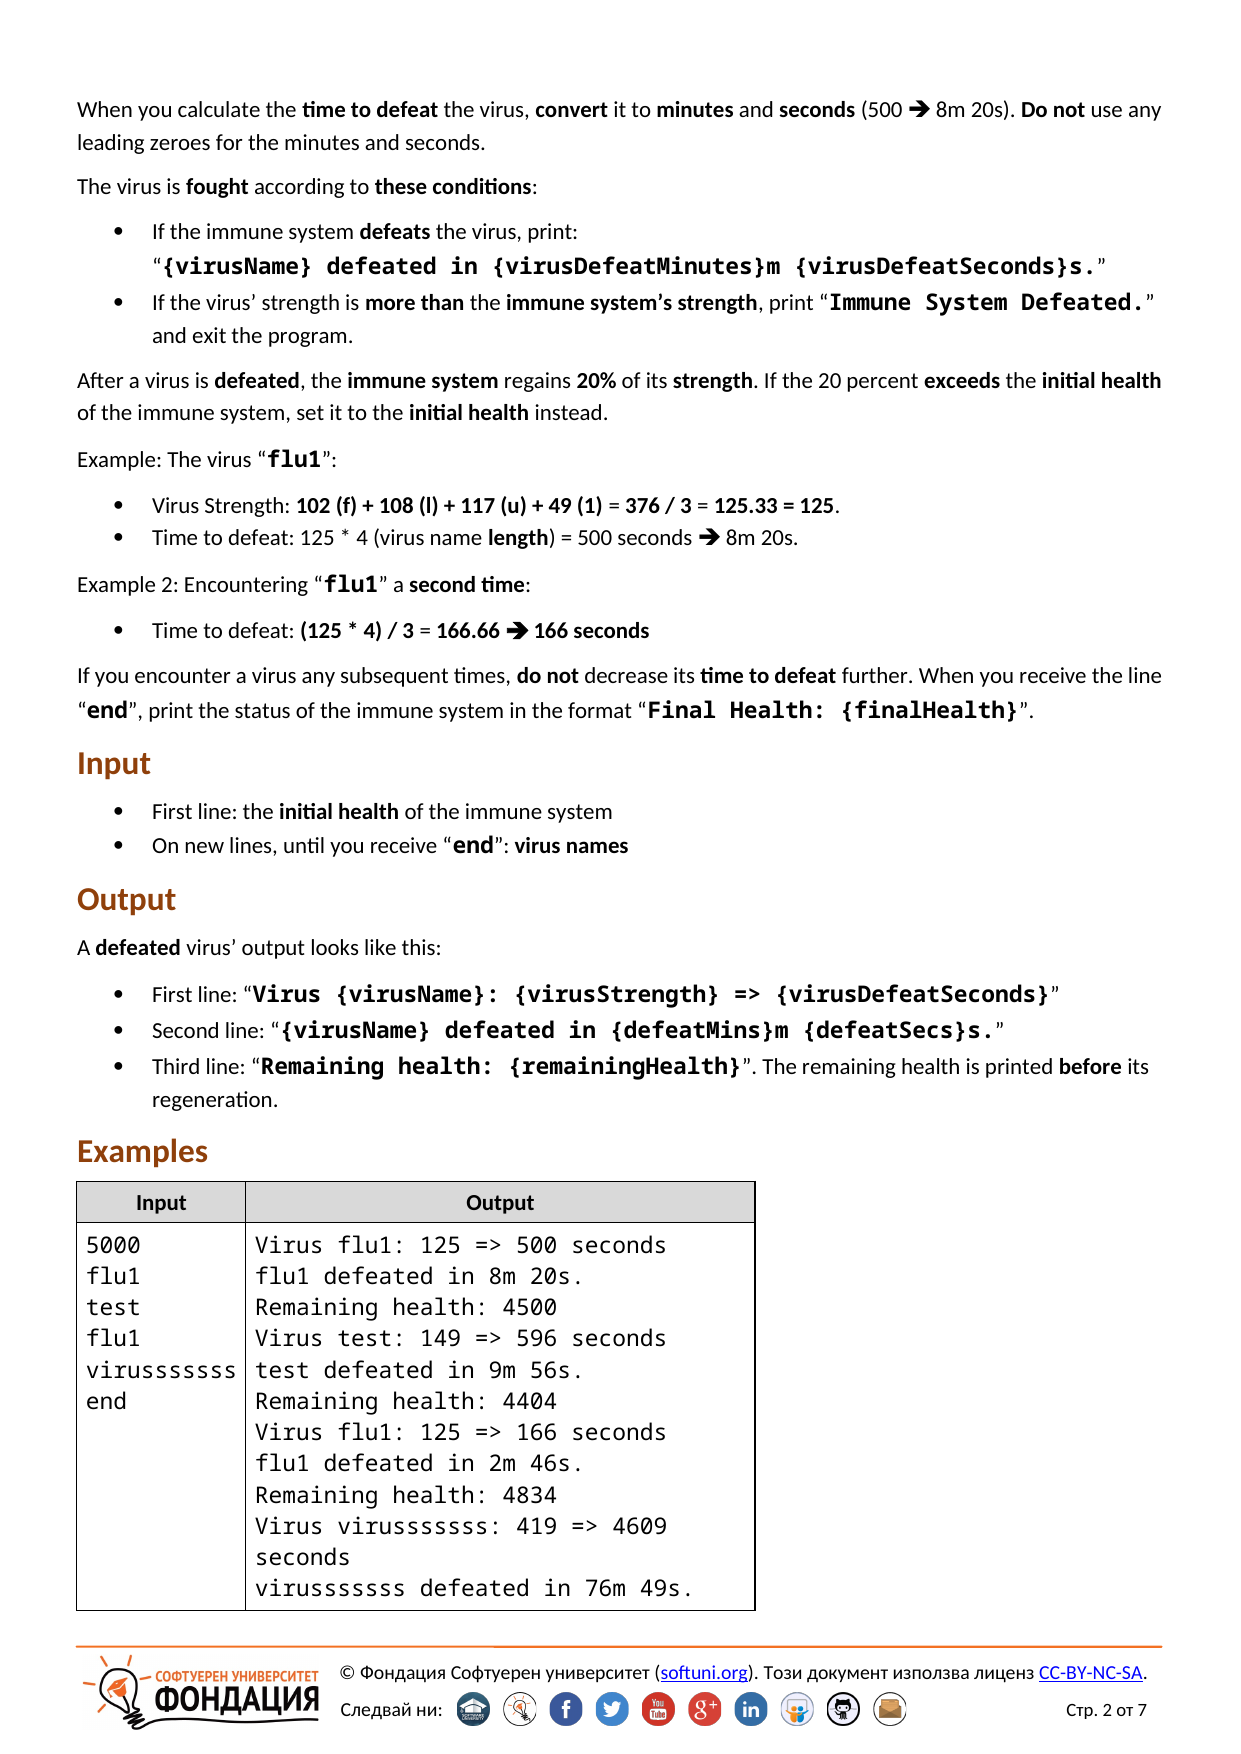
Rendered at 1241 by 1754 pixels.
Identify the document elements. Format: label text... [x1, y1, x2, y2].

picture [457, 1692, 490, 1726]
text Example: The virus “flu1”: [77, 443, 1163, 474]
picture [642, 1692, 675, 1726]
list If the virus’ strength is more than the immune system’s strength, print “Immune System Defeated.” and exit the program. [114, 286, 1163, 349]
picture [780, 1692, 814, 1726]
list Second line: “{virusName} defeated in {defeatMins}m {defeatSecs}s.” [114, 1014, 1163, 1045]
picture [688, 1692, 722, 1726]
text Example 2: Encountering “flu1” a second time: [77, 568, 1163, 599]
text When you calculate the time to defeat the virus, convert it to minutes and seconds (500 8m 20s). Do not use any leading zeroes for the minutes and seconds. [77, 95, 1163, 156]
list Time to defeat: 125 * 4 (virus name length) = 500 seconds 8m 20s. [114, 523, 1163, 551]
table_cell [77, 1223, 245, 1609]
picture [82, 1654, 319, 1730]
table_header Output [246, 1182, 754, 1222]
list Virus Strength: 102 (f) + 108 (l) + 117 (u) + 49 (1) = 376 / 3 = 125.33 = 125. [114, 491, 1163, 519]
list Third line: “Remaining health: {remainingHealth}”. The remaining health is printed before its regeneration. [114, 1049, 1163, 1113]
picture [873, 1692, 907, 1726]
subtitle Examples [77, 1130, 1163, 1170]
table_header Input [77, 1182, 245, 1222]
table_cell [246, 1223, 754, 1609]
picture [595, 1692, 629, 1726]
subtitle Output [77, 878, 1163, 919]
text After a virus is defeated, the immune system regains 20% of its strength. If the 20 percent exceeds the initial health of the immune system, set it to the initial health instead. [77, 366, 1163, 426]
picture [827, 1692, 860, 1726]
text A defeated virus’ output looks like this: [77, 933, 1163, 961]
picture [734, 1692, 768, 1726]
list On new lines, until you receive “end”: virus names [114, 829, 1163, 861]
list If the immune system defeats the virus, print: “{virusName} defeated in {virusDefeatMinutes}m {virusDefeatSeconds}s.” [114, 217, 1163, 281]
list Time to defeat: (125 * 4) / 3 = 166.66 166 seconds [114, 616, 1163, 644]
list First line: “Virus {virusName}: {virusStrength} => {virusDefeatSeconds}” [114, 978, 1163, 1009]
text The virus is fought according to these conditions: [77, 172, 1163, 200]
picture [549, 1692, 583, 1726]
list First line: the initial health of the immune system [114, 797, 1163, 825]
text If you encounter a virus any subsequent times, do not decrease its time to defeat further. When you receive the line “end”, print the status of the immune system in the format “Final Health: {finalHealth}”. [77, 661, 1163, 725]
picture [503, 1692, 537, 1726]
subtitle Input [77, 742, 1163, 783]
